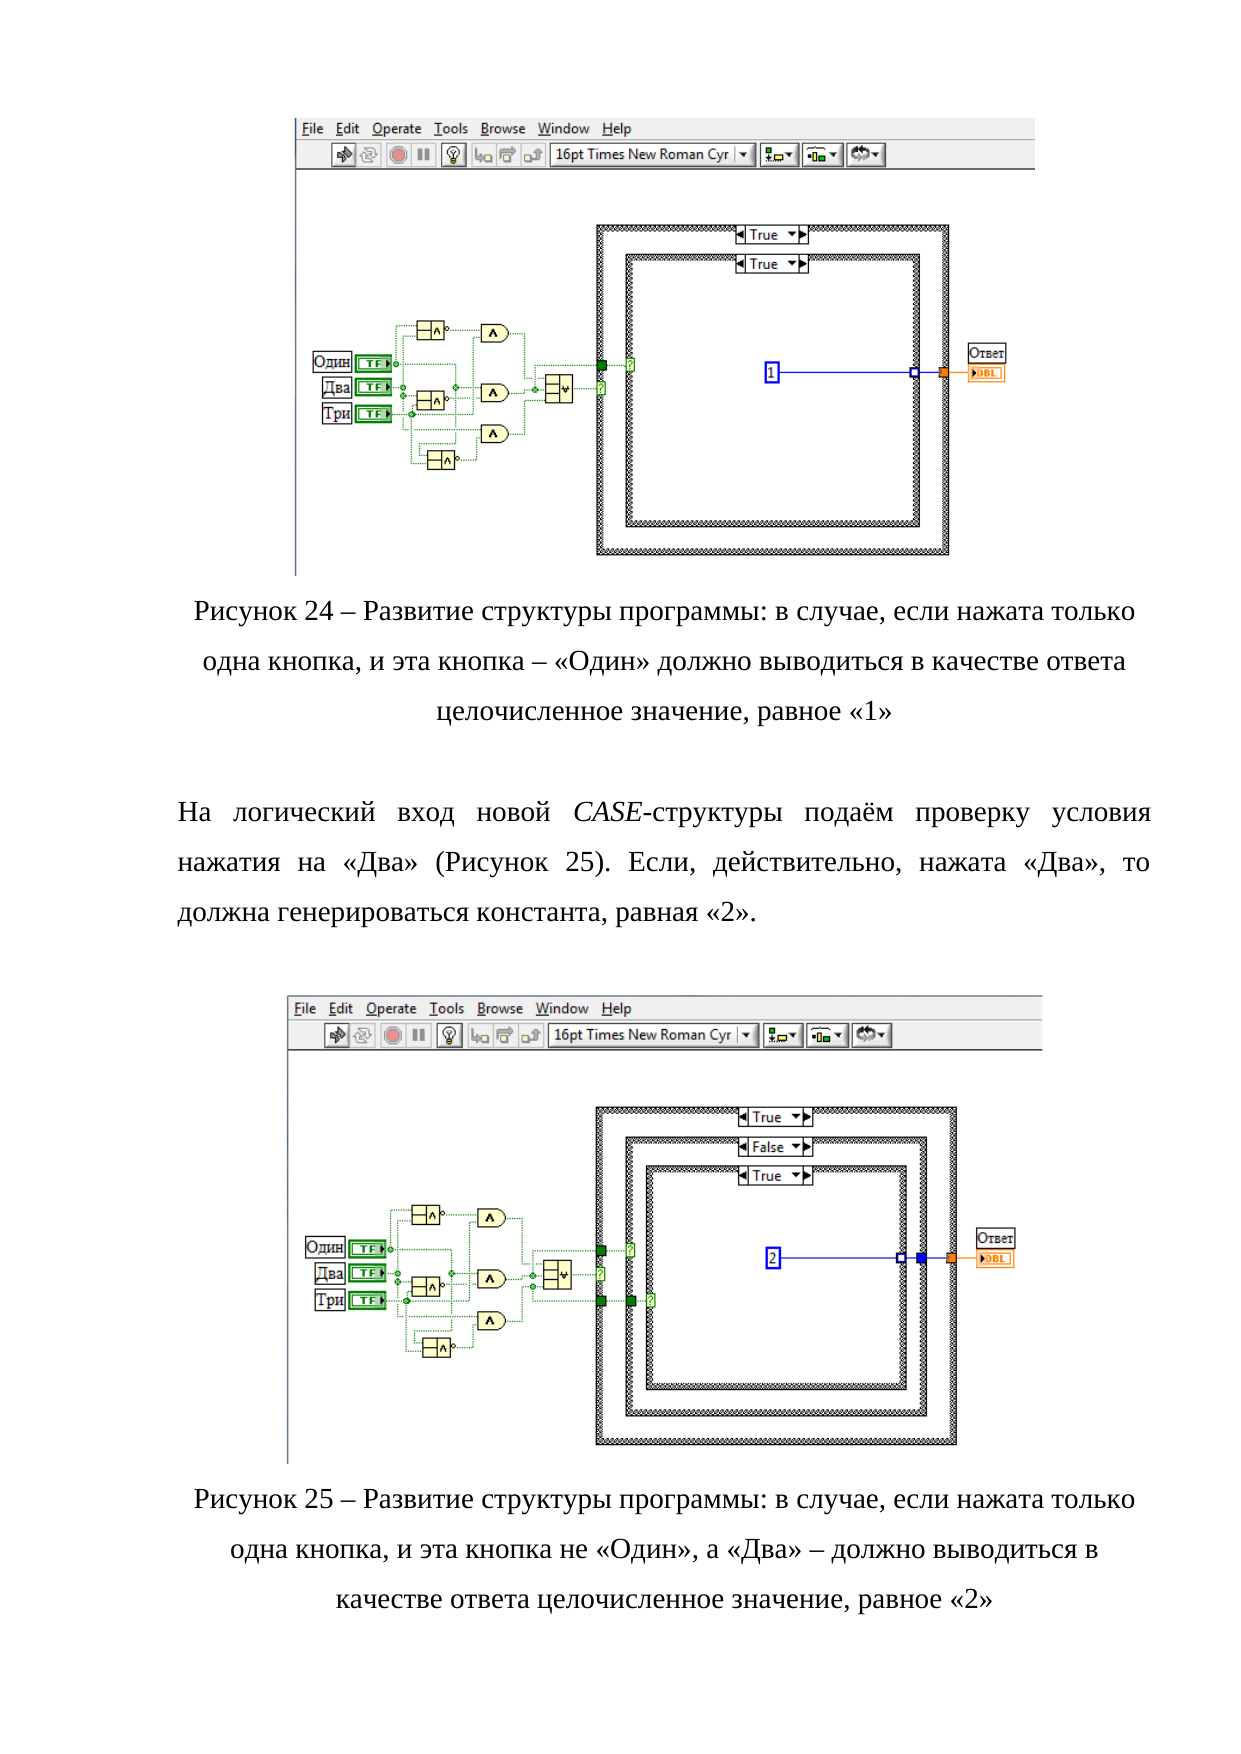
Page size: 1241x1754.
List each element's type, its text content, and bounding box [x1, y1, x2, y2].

text На логический вход новой CASE-структуры подаём проверку условия нажатия на «Два» (Рисунок 25). Если, действительно, нажата «Два», то должна генерироваться константа, равная «2». [177, 794, 1152, 928]
picture [294, 118, 1035, 576]
picture [286, 995, 1043, 1464]
text Рисунок 24 – Развитие структуры программы: в случае, если нажата только одна кнопка, и эта кнопка – «Один» должно выводиться в качестве ответа целочисленное значение, равное «1» [177, 593, 1152, 727]
text Рисунок 25 – Развитие структуры программы: в случае, если нажата только одна кнопка, и эта кнопка не «Один», а «Два» – должно выводиться в качестве ответа целочисленное значение, равное «2» [177, 1481, 1152, 1615]
